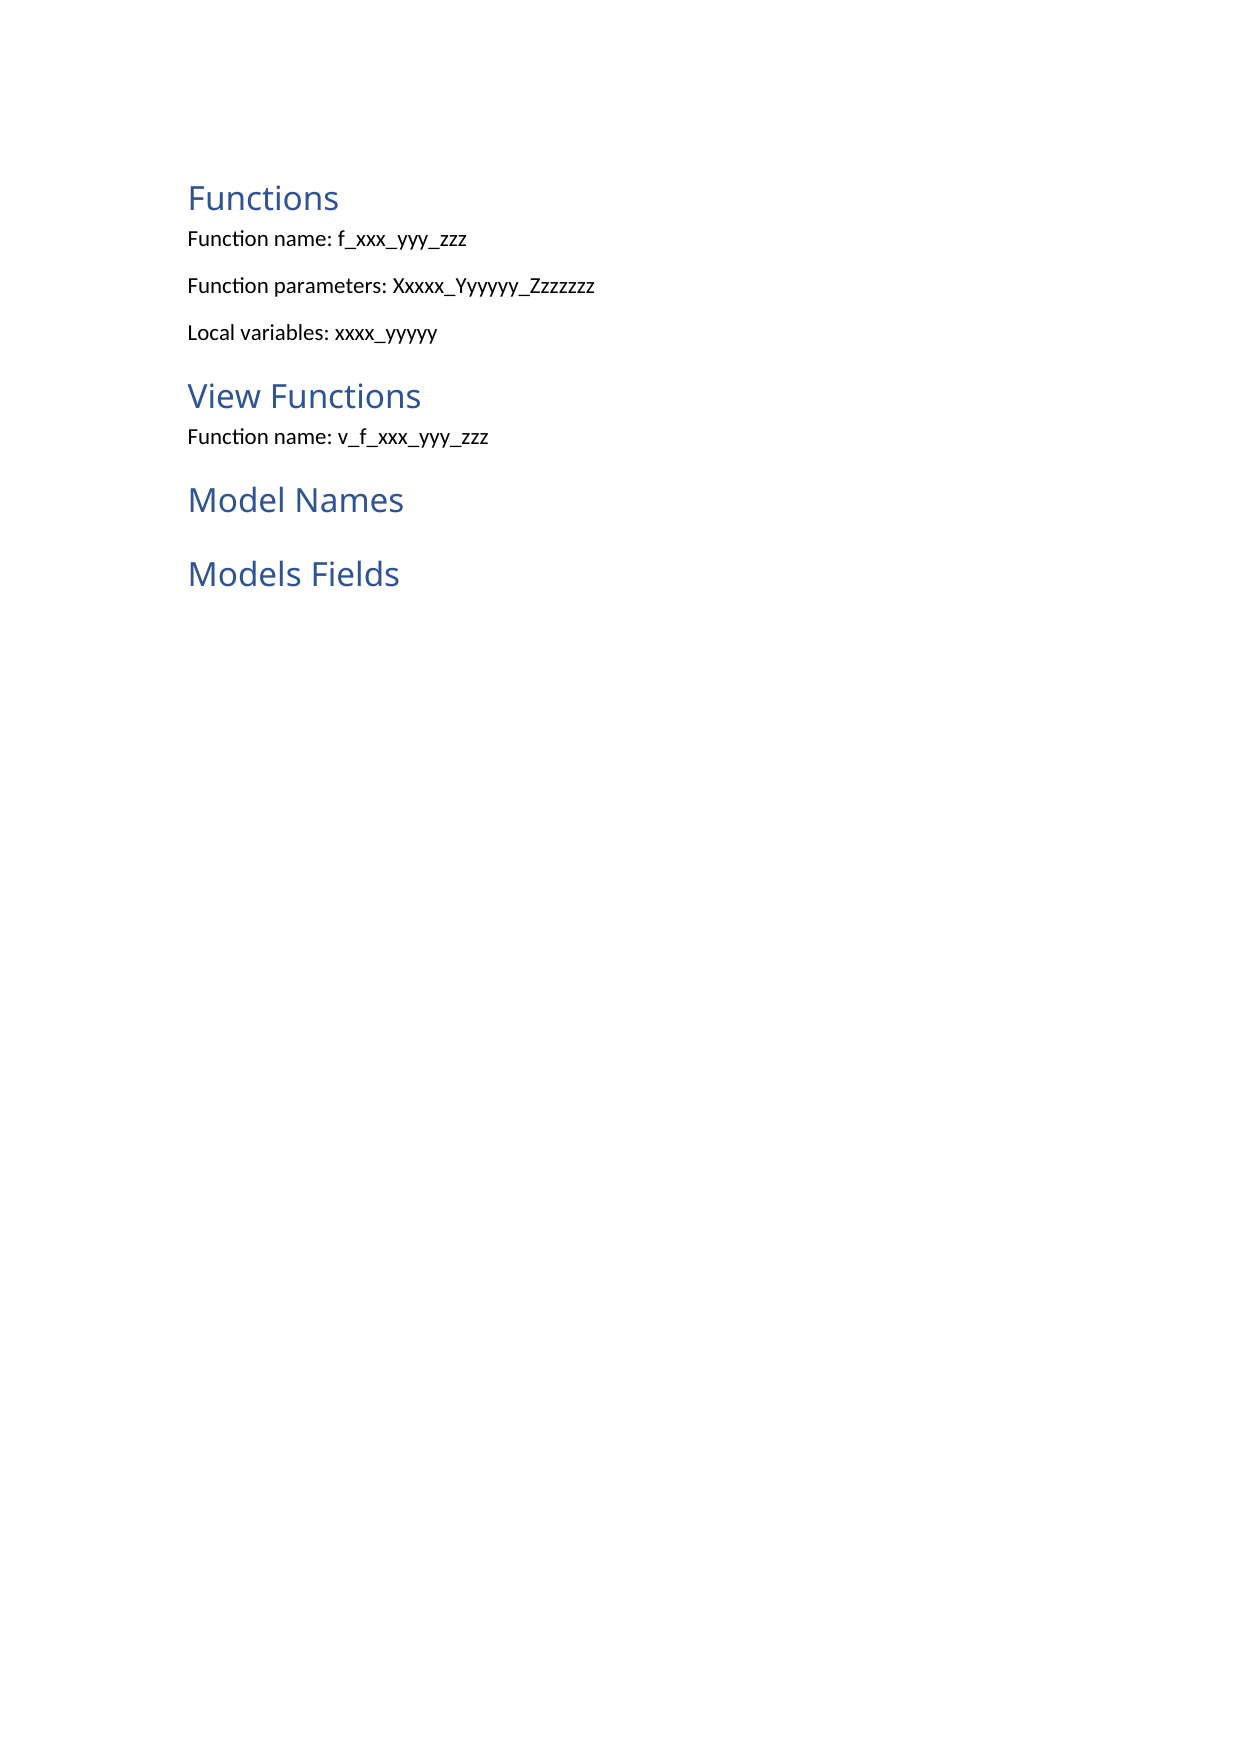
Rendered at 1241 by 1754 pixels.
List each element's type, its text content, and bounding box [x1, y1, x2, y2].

subtitle Functions [187, 175, 1053, 220]
subtitle Models Fields [187, 551, 1053, 596]
text Function name: f_xxx_yyy_zzz [187, 224, 1053, 252]
text Function parameters: Xxxxx_Yyyyyy_Zzzzzzz [187, 271, 1053, 299]
subtitle View Functions [187, 373, 1053, 418]
text Local variables: xxxx_yyyyy [187, 318, 1053, 346]
text Function name: v_f_xxx_yyy_zzz [187, 422, 1053, 450]
subtitle Model Names [187, 477, 1053, 522]
